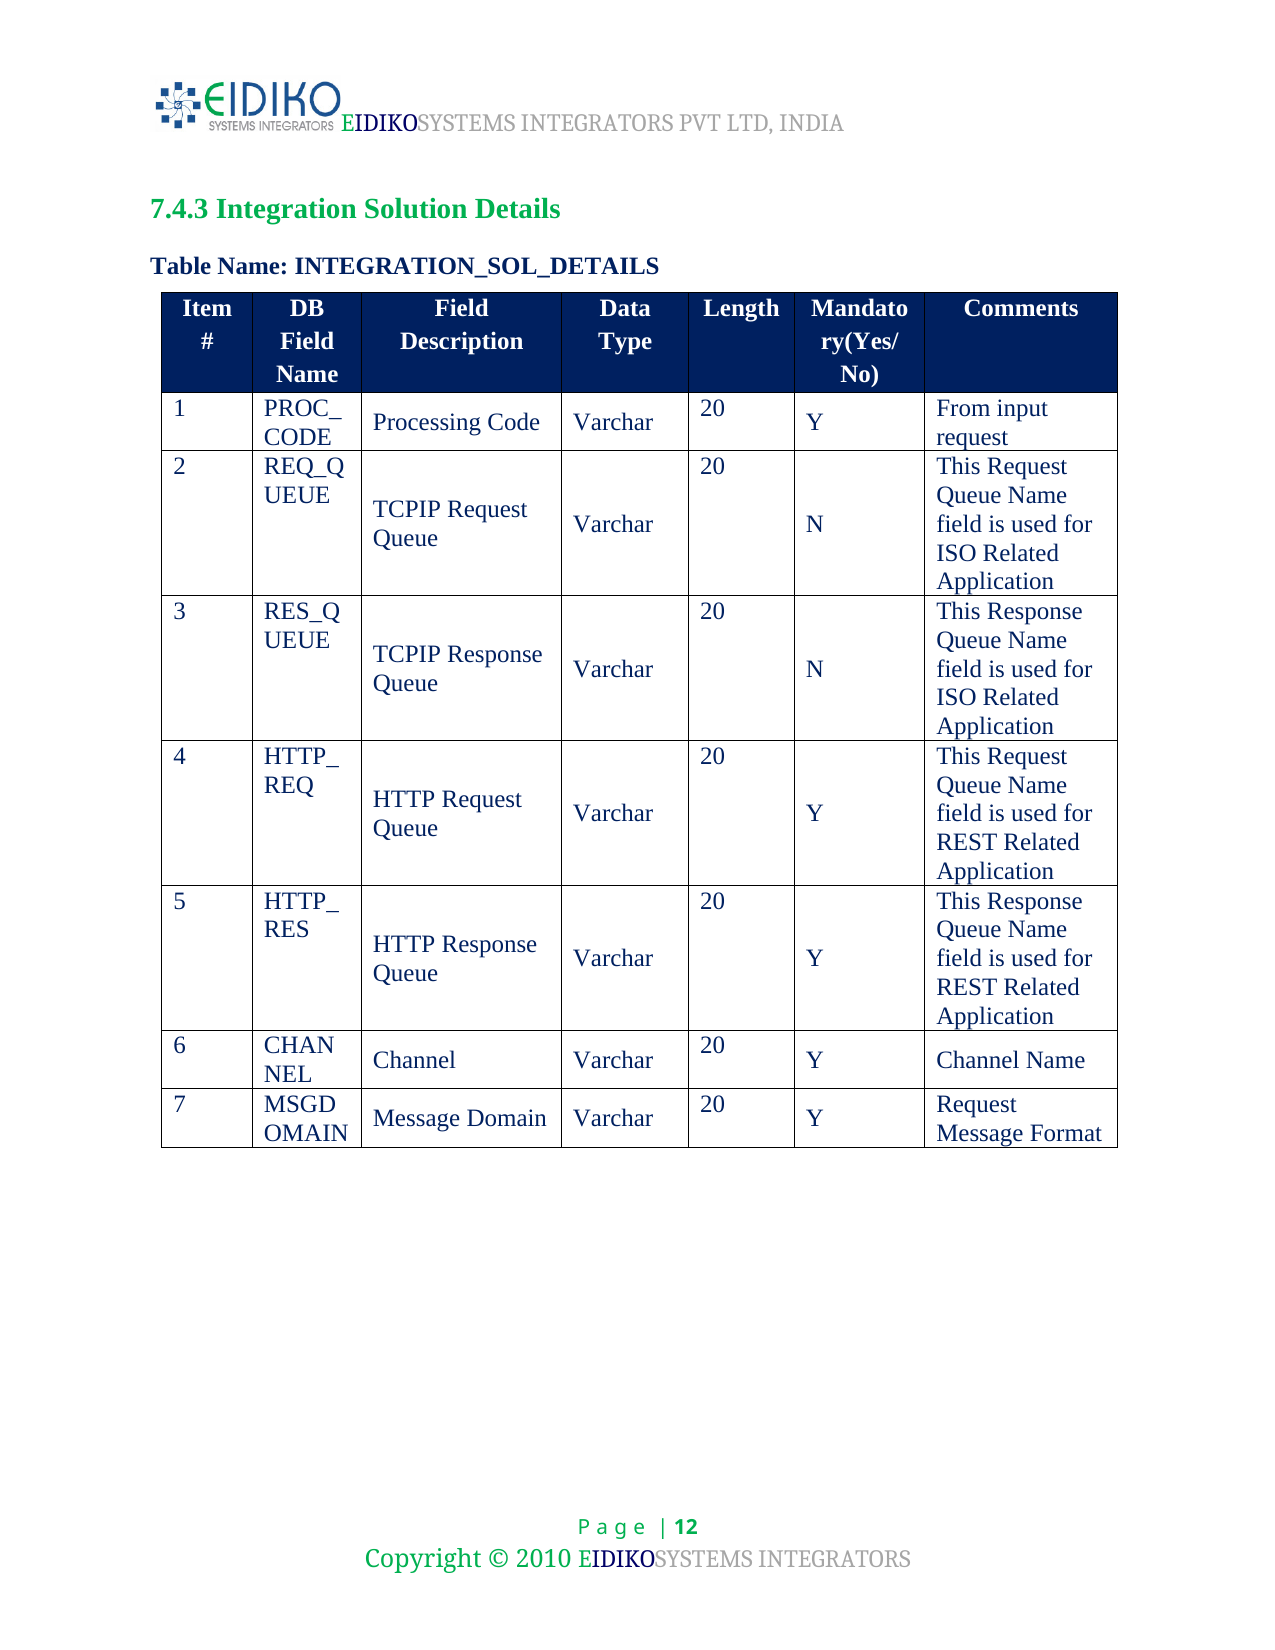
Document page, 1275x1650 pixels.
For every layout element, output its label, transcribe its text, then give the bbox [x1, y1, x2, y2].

table_cell Channel Name [925, 1031, 1117, 1088]
table_cell PROC_CODE [253, 393, 361, 450]
table_cell 1 [162, 393, 252, 450]
table_cell 20 [689, 741, 794, 885]
table_header Comments [925, 293, 1117, 392]
table_cell 5 [162, 886, 252, 1029]
table_cell 20 [689, 1031, 794, 1088]
table_cell Y [795, 741, 924, 885]
table_header Mandatory(Yes/No) [795, 293, 924, 392]
table_cell Varchar [562, 451, 688, 595]
table_cell 20 [689, 1089, 794, 1147]
table_cell 7 [162, 1089, 252, 1147]
table_cell Varchar [562, 596, 688, 740]
table_cell Varchar [562, 1031, 688, 1088]
table_header Field Description [362, 293, 561, 392]
table_cell 6 [162, 1031, 252, 1088]
table_header DB Field Name [253, 293, 361, 392]
table_cell Y [795, 886, 924, 1029]
table_cell 3 [162, 596, 252, 740]
table_cell N [795, 451, 924, 595]
table_cell TCPIP Request Queue [362, 451, 561, 595]
table_cell HTTP Request Queue [362, 741, 561, 885]
table_cell This Request Queue Name field is used for REST Related Application [925, 741, 1117, 885]
table_cell HTTP Response Queue [362, 886, 561, 1029]
table_cell Request Message Format [925, 1089, 1117, 1147]
table_cell Channel [362, 1031, 561, 1088]
table_header Length [689, 293, 794, 392]
table_cell REQ_QUEUE [253, 451, 361, 595]
table_cell 2 [162, 451, 252, 595]
picture [150, 75, 341, 132]
text 7.4.3 Integration Solution Details [150, 191, 1125, 225]
table_cell This Response Queue Name field is used for ISO Related Application [925, 596, 1117, 740]
table_cell Varchar [562, 393, 688, 450]
table_header Data Type [562, 293, 688, 392]
table_cell Message Domain [362, 1089, 561, 1147]
table_cell Varchar [562, 886, 688, 1029]
table_cell HTTP_RES [253, 886, 361, 1029]
table_cell This Request Queue Name field is used for ISO Related Application [925, 451, 1117, 595]
table_cell 20 [689, 451, 794, 595]
table_cell This Response Queue Name field is used for REST Related Application [925, 886, 1117, 1029]
table_cell MSGDOMAIN [253, 1089, 361, 1147]
text Table Name: INTEGRATION_SOL_DETAILS [150, 251, 1125, 279]
table_cell Y [795, 393, 924, 450]
table_cell Y [795, 1031, 924, 1088]
table_header Item # [162, 293, 252, 392]
table_cell Y [795, 1089, 924, 1147]
table_cell 20 [689, 393, 794, 450]
table_cell 20 [689, 886, 794, 1029]
table_cell RES_QUEUE [253, 596, 361, 740]
table_cell TCPIP Response Queue [362, 596, 561, 740]
table_cell CHANNEL [253, 1031, 361, 1088]
table_cell Processing Code [362, 393, 561, 450]
table_cell N [795, 596, 924, 740]
table_cell 4 [162, 741, 252, 885]
table_cell From input request [925, 393, 1117, 450]
table_cell 20 [689, 596, 794, 740]
table_cell Varchar [562, 741, 688, 885]
table_cell HTTP_REQ [253, 741, 361, 885]
table_cell Varchar [562, 1089, 688, 1147]
